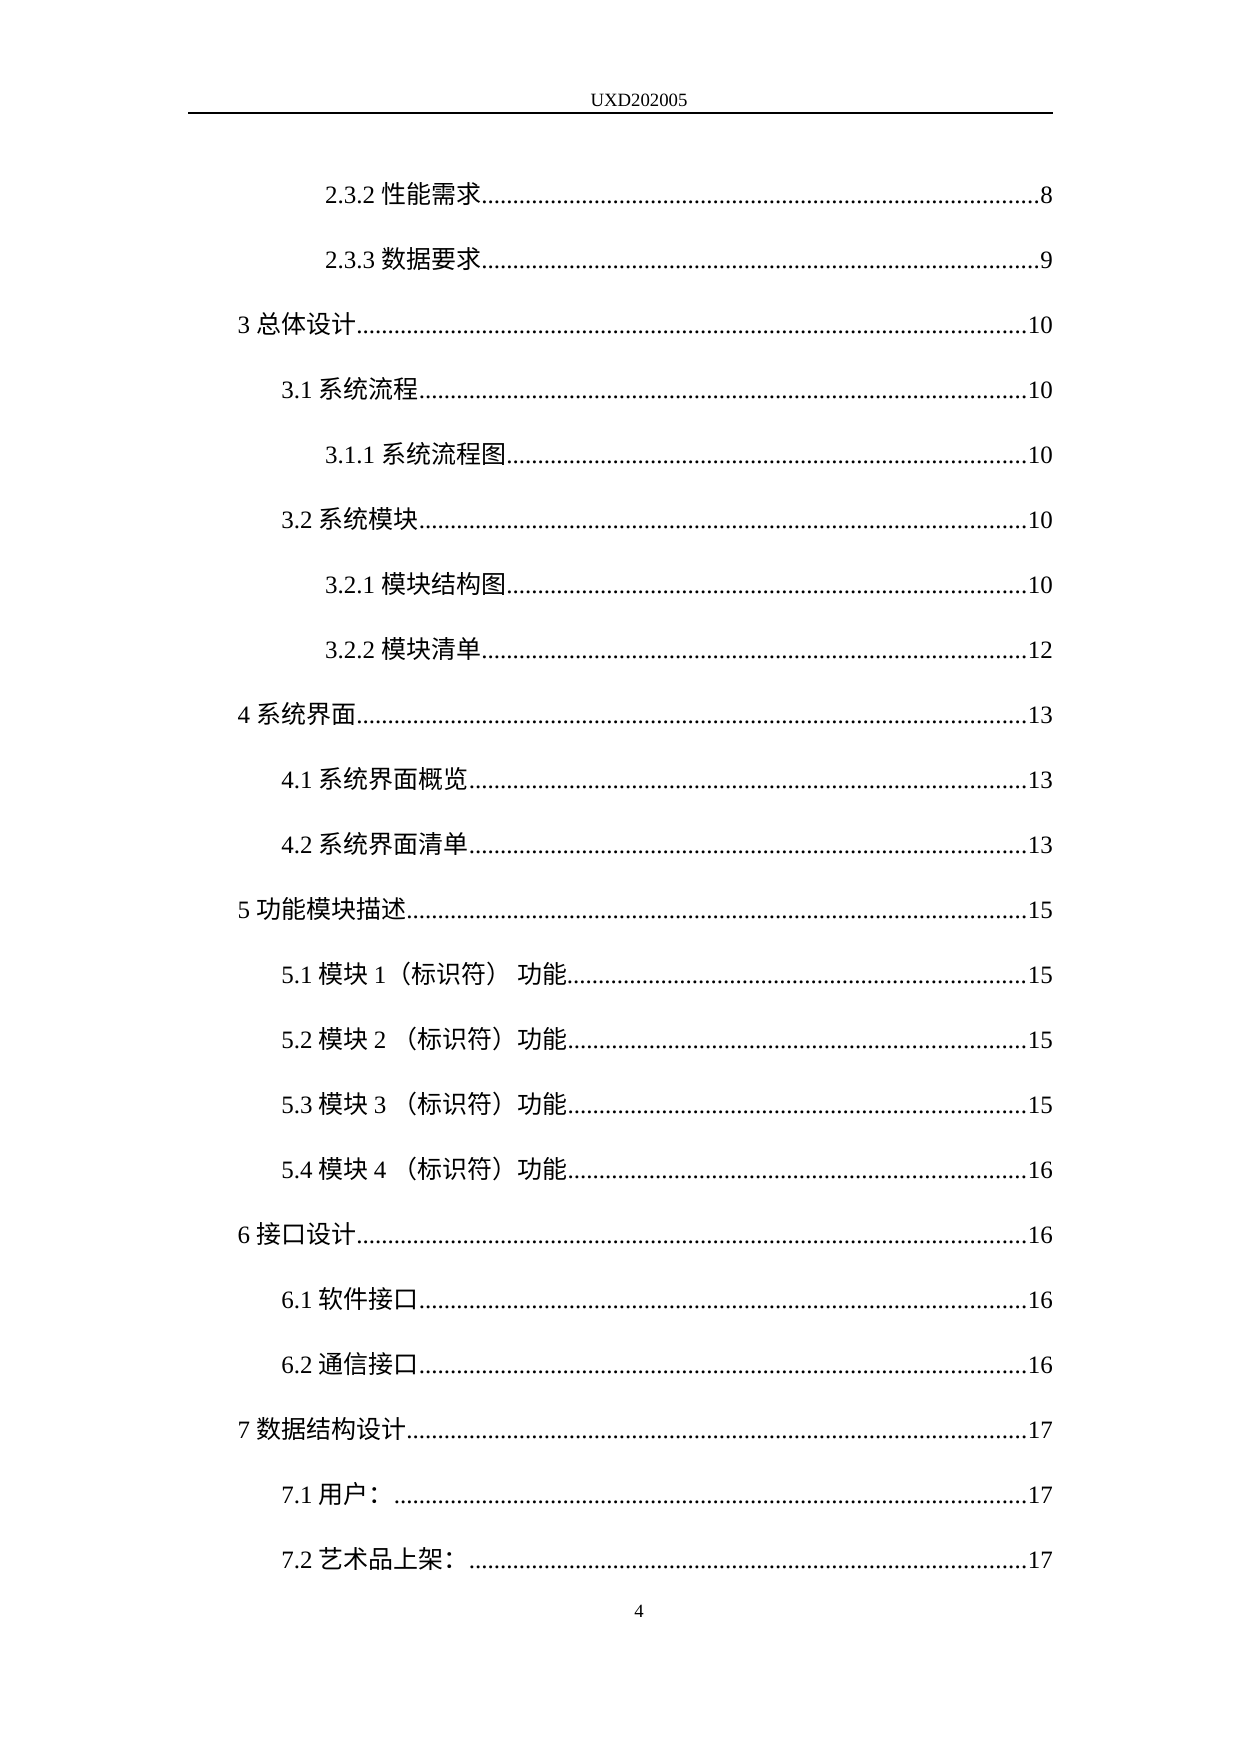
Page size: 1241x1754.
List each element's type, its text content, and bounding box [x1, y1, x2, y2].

text 4 系统界面 13 [187, 680, 1053, 745]
text 6.1 软件接口 16 [231, 1265, 1053, 1330]
text 3 总体设计 10 [187, 290, 1053, 355]
text 7.1 用户： 17 [231, 1460, 1053, 1525]
text 5 功能模块描述 15 [187, 875, 1053, 940]
text 4.2 系统界面清单 13 [231, 810, 1053, 875]
text 5.3 模块3 （标识符）功能 15 [231, 1070, 1053, 1135]
text 2.3.2 性能需求 8 [275, 160, 1053, 225]
text 6.2 通信接口 16 [231, 1330, 1053, 1395]
text 7.2 艺术品上架： 17 [231, 1525, 1053, 1590]
text 5.1 模块1（标识符） 功能 15 [231, 940, 1053, 1005]
text 2.3.3 数据要求 9 [275, 225, 1053, 290]
text 5.4 模块4 （标识符）功能 16 [231, 1135, 1053, 1200]
text 5.2 模块2 （标识符）功能 15 [231, 1005, 1053, 1070]
text 3.2.2 模块清单 12 [275, 615, 1053, 680]
text 7 数据结构设计 17 [187, 1395, 1053, 1460]
text 6 接口设计 16 [187, 1200, 1053, 1265]
text 3.2 系统模块 10 [231, 485, 1053, 550]
text 4.1 系统界面概览 13 [231, 745, 1053, 810]
text 3.1.1 系统流程图 10 [275, 420, 1053, 485]
text 3.2.1 模块结构图 10 [275, 550, 1053, 615]
text 3.1 系统流程 10 [231, 355, 1053, 420]
